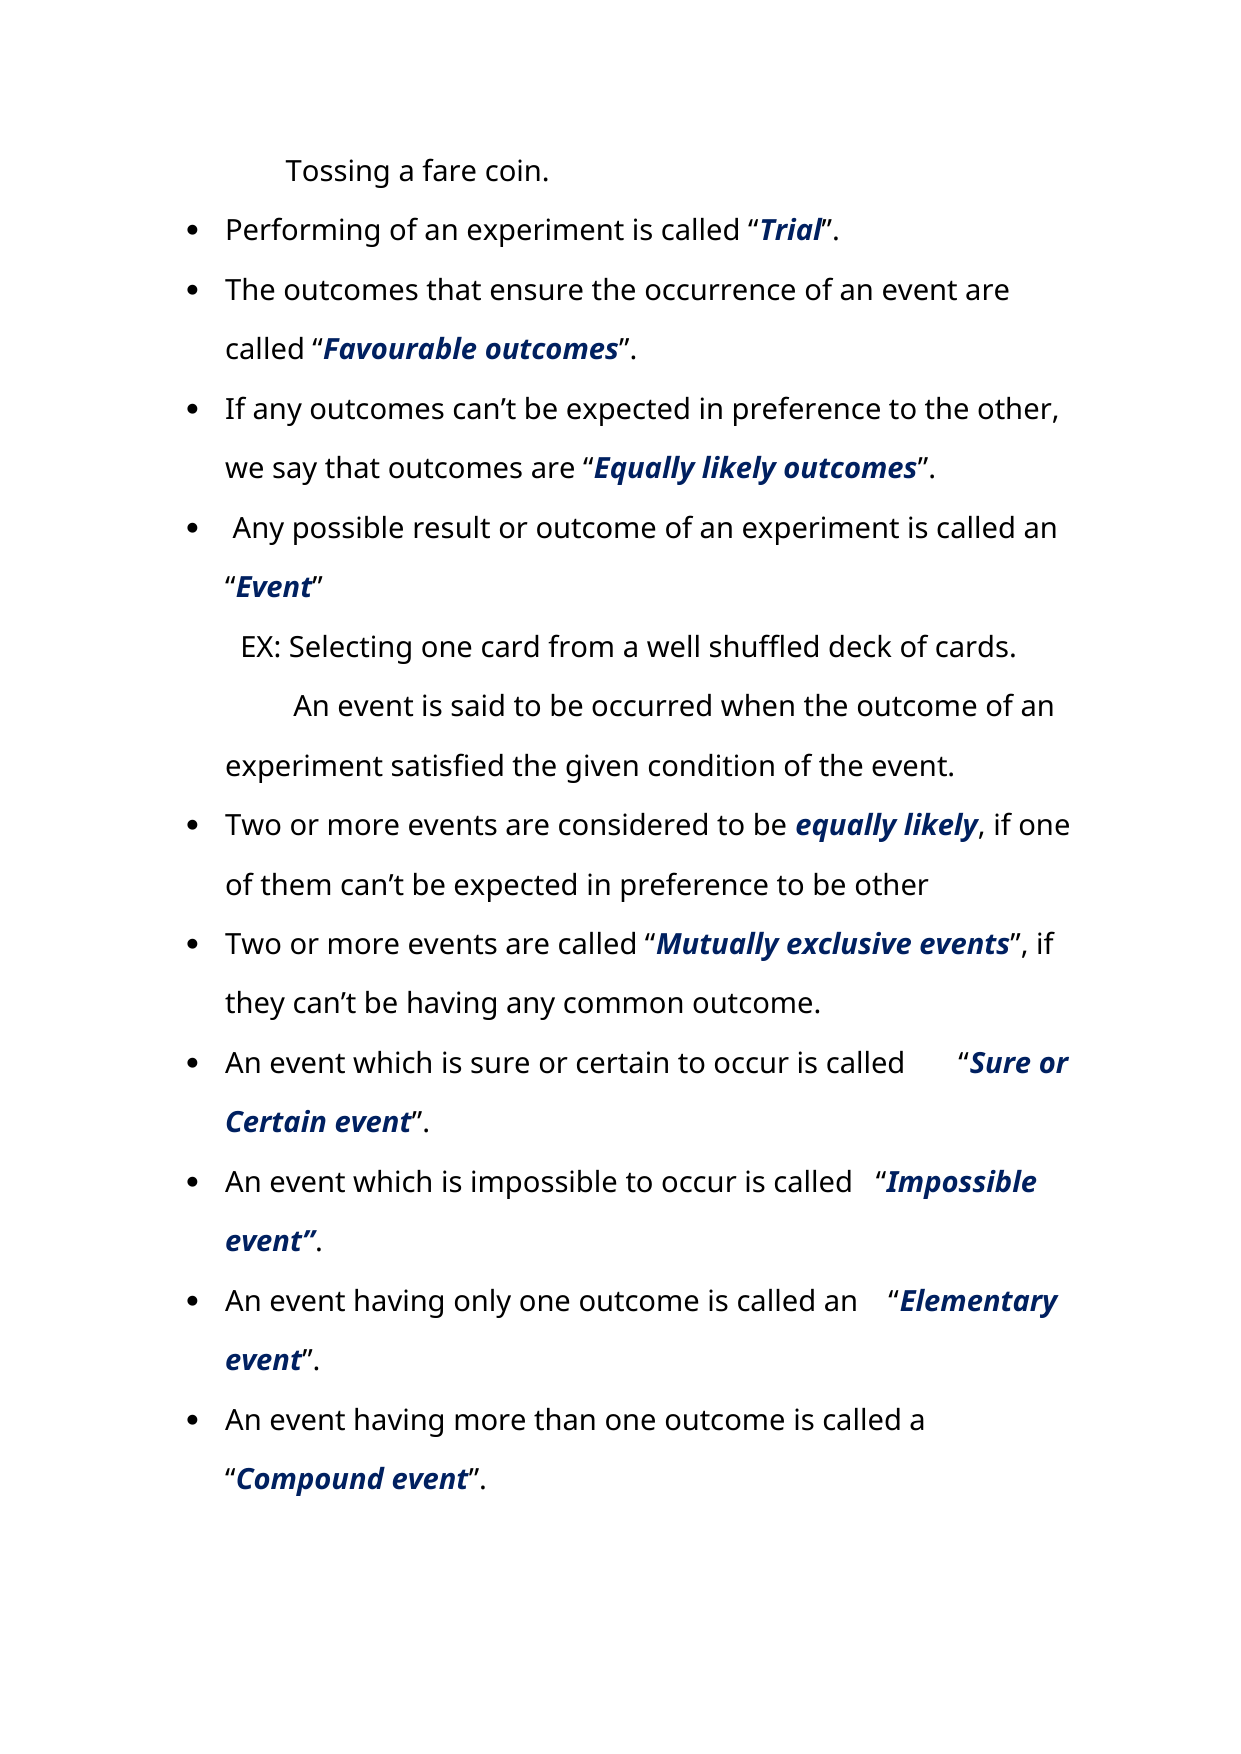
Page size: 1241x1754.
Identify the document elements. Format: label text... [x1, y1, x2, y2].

list Any possible result or outcome of an experiment is called an “Event” [187, 507, 1090, 606]
list Performing of an experiment is called “Trial”. [187, 209, 1090, 249]
list An event is said to be occurred when the outcome of an experiment satisfied the given condition of the event. [225, 685, 1090, 784]
list An event which is sure or certain to occur is called “Sure or Certain event”. [187, 1042, 1090, 1141]
list Two or more events are considered to be equally likely, if one of them can’t be expected in preference to be other [187, 804, 1090, 903]
list An event having only one outcome is called an “Elementary event”. [187, 1280, 1090, 1379]
list An event which is impossible to occur is called “Impossible event”. [187, 1161, 1090, 1260]
list An event having more than one outcome is called a “Compound event”. [187, 1399, 1090, 1498]
list EX: Selecting one card from a well shuffled deck of cards. [225, 626, 1090, 666]
list Tossing a fare coin. [225, 150, 1090, 190]
list If any outcomes can’t be expected in preference to the other, we say that outcomes are “Equally likely outcomes”. [187, 388, 1090, 487]
list Two or more events are called “Mutually exclusive events”, if they can’t be having any common outcome. [187, 923, 1090, 1022]
list The outcomes that ensure the occurrence of an event are called “Favourable outcomes”. [187, 269, 1090, 368]
